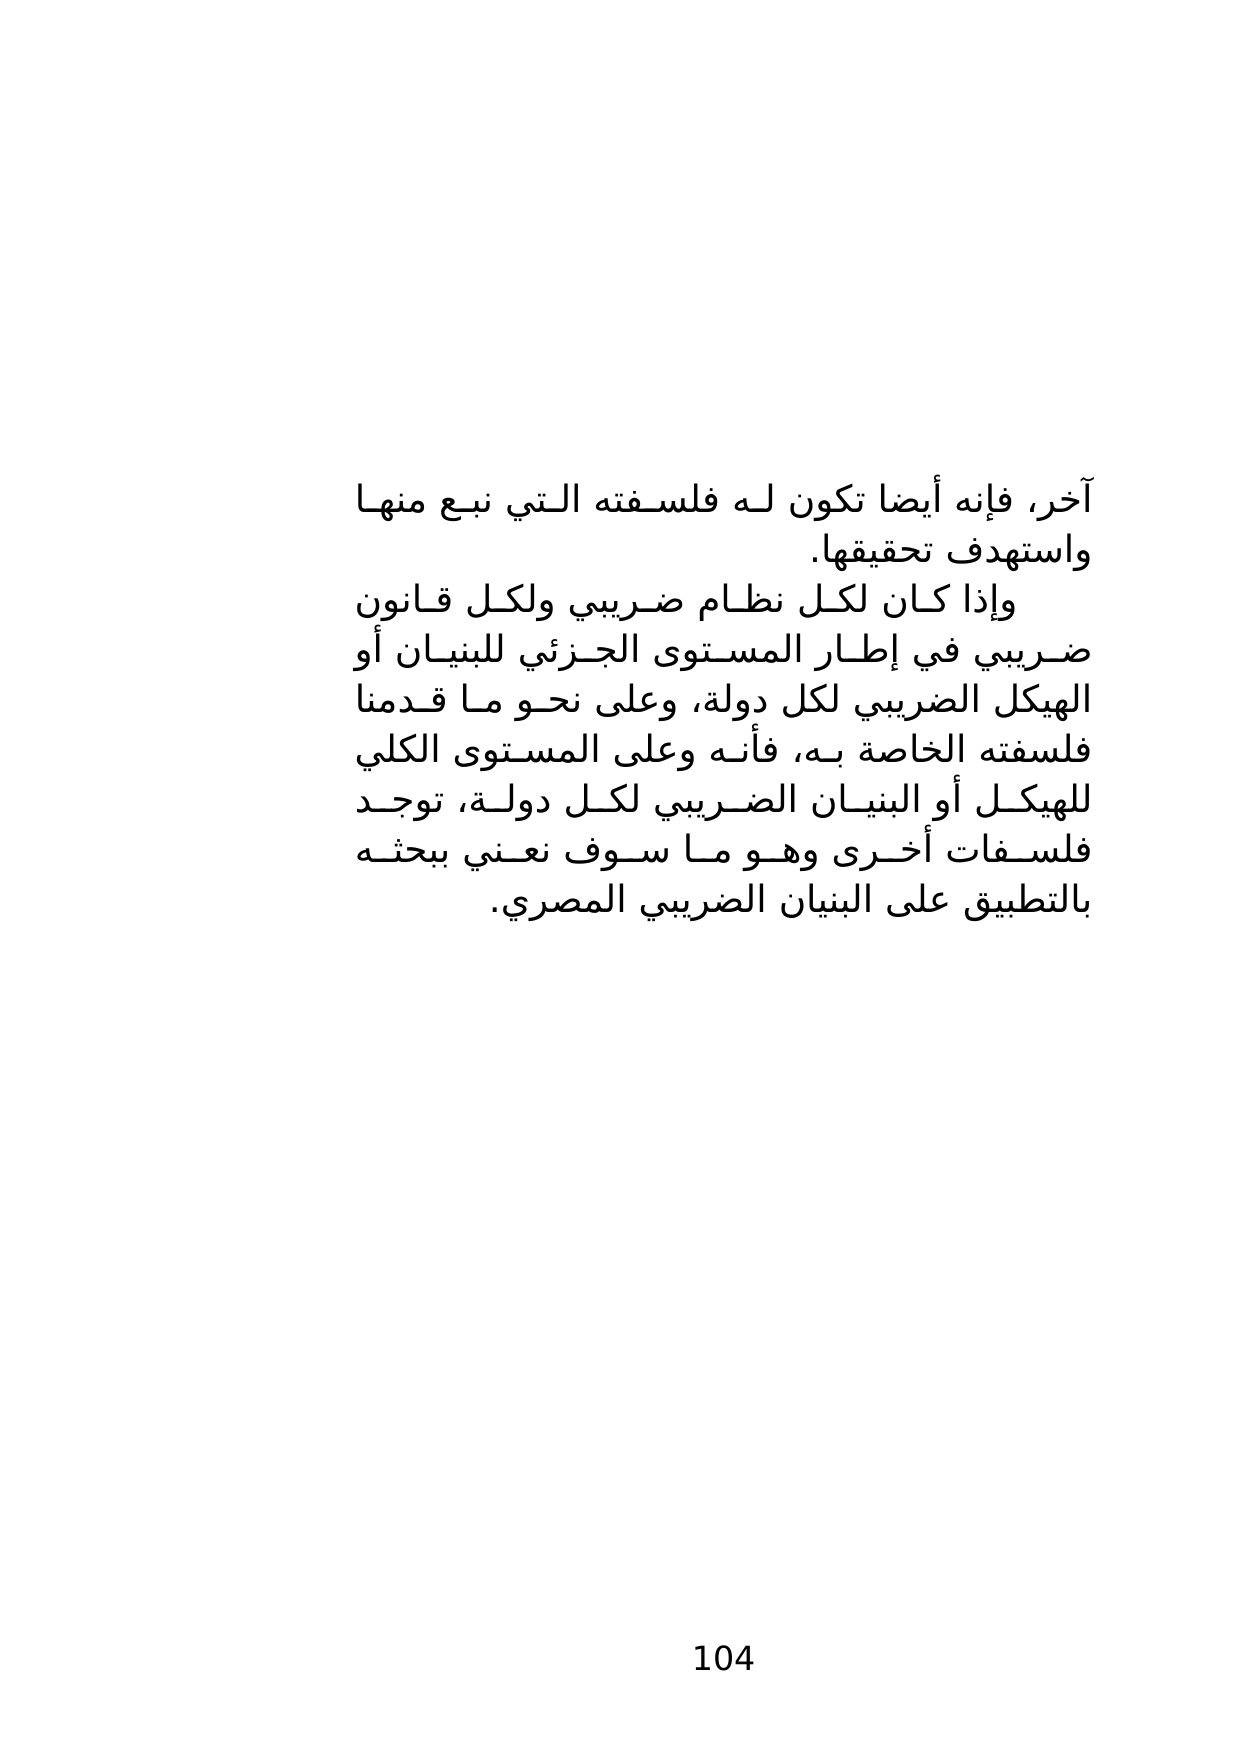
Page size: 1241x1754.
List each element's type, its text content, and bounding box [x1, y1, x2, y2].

text وإذا كان لكل نظام ضريبي ولكل قانون ضريبي في إطار المستوى الجزئي للبنيان أو الهيكل الضريبي لكل دولة، وعلى نحو ما قدمنا فلسفته الخاصة به، فأنه وعلى المستوى الكلي للهيكل أو البنيان الضريبي لكل دولة، توجد فلسفات أخرى وهو ما سوف نعني ببحثه بالتطبيق على البنيان الضريبي المصري. [354, 572, 1092, 922]
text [354, 472, 1092, 572]
